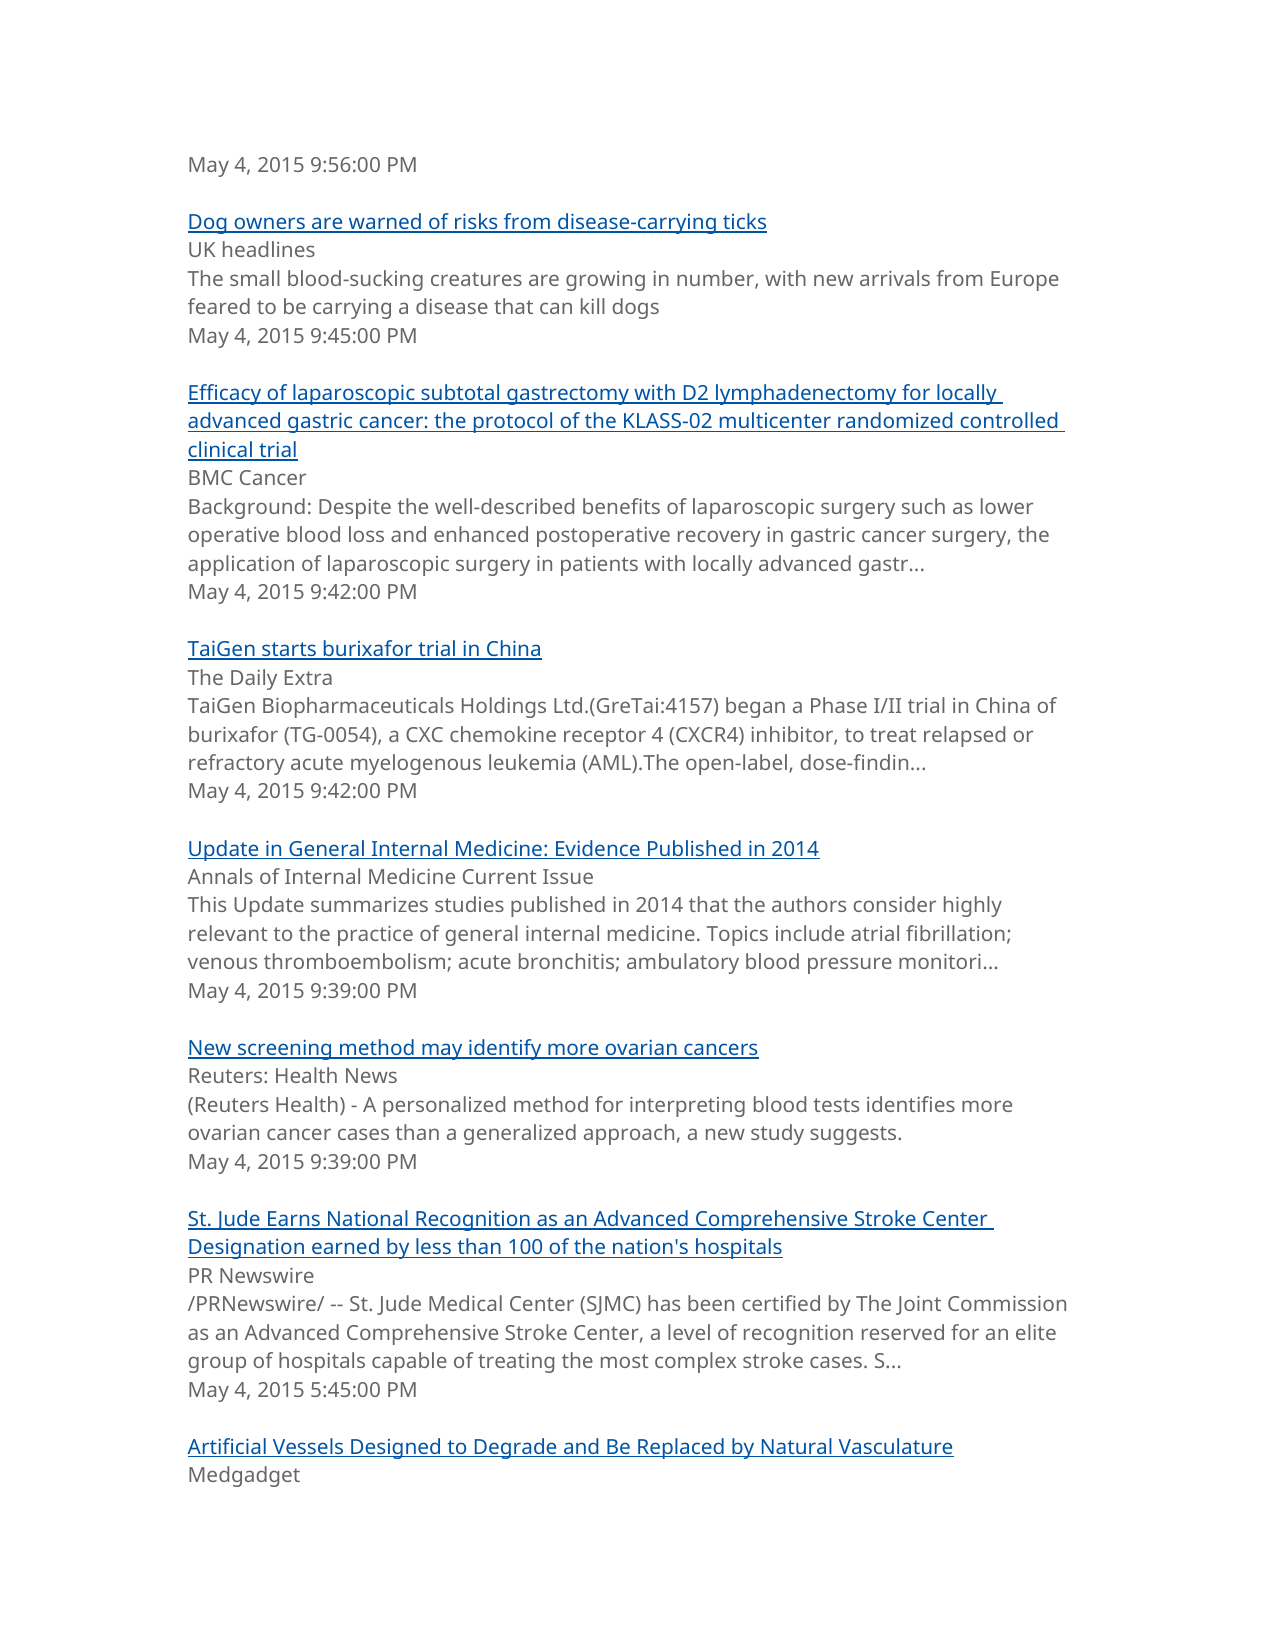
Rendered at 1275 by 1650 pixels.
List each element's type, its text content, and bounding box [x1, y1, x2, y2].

text Efficacy of laparoscopic subtotal gastrectomy with D2 lymphadenectomy for locally advanced gastric cancer: the protocol of the KLASS-02 multicenter randomized controlled clinical trial [187, 378, 1087, 463]
text Background: Despite the well-described benefits of laparoscopic surgery such as lower operative blood loss and enhanced postoperative recovery in gastric cancer surgery, the application of laparoscopic surgery in patients with locally advanced gastr... [187, 492, 1087, 577]
text PR Newswire [187, 1261, 1087, 1289]
text Dog owners are warned of risks from disease-carrying ticks [187, 207, 1087, 236]
text May 4, 2015 5:45:00 PM [187, 1375, 1087, 1403]
text Annals of Internal Medicine Current Issue [187, 862, 1087, 891]
text This Update summarizes studies published in 2014 that the authors consider highly relevant to the practice of general internal medicine. Topics include atrial fibrillation; venous thromboembolism; acute bronchitis; ambulatory blood pressure monitori... [187, 891, 1087, 976]
text Artificial Vessels Designed to Degrade and Be Replaced by Natural Vasculature [187, 1432, 1087, 1460]
text /PRNewswire/ -- St. Jude Medical Center (SJMC) has been certified by The Joint Commission as an Advanced Comprehensive Stroke Center, a level of recognition reserved for an elite group of hospitals capable of treating the most complex stroke cases. S... [187, 1289, 1087, 1375]
text St. Jude Earns National Recognition as an Advanced Comprehensive Stroke Center Designation earned by less than 100 of the nation's hospitals [187, 1204, 1087, 1261]
text TaiGen Biopharmaceuticals Holdings Ltd.(GreTai:4157) began a Phase I/II trial in China of burixafor (TG-0054), a CXC chemokine receptor 4 (CXCR4) inhibitor, to treat relapsed or refractory acute myelogenous leukemia (AML).The open-label, dose-findin... [187, 691, 1087, 777]
text The Daily Extra [187, 663, 1087, 691]
text May 4, 2015 9:56:00 PM [187, 150, 1087, 178]
text UK headlines [187, 236, 1087, 264]
text May 4, 2015 9:39:00 PM [187, 976, 1087, 1004]
text May 4, 2015 9:42:00 PM [187, 577, 1087, 606]
text (Reuters Health) - A personalized method for interpreting blood tests identifies more ovarian cancer cases than a generalized approach, a new study suggests. [187, 1090, 1087, 1147]
text May 4, 2015 9:42:00 PM [187, 777, 1087, 805]
text Update in General Internal Medicine: Evidence Published in 2014 [187, 834, 1087, 862]
text Reuters: Health News [187, 1062, 1087, 1090]
text Medgadget [187, 1460, 1087, 1489]
text BMC Cancer [187, 463, 1087, 492]
text May 4, 2015 9:39:00 PM [187, 1147, 1087, 1175]
text May 4, 2015 9:45:00 PM [187, 321, 1087, 349]
text The small blood-sucking creatures are growing in number, with new arrivals from Europe feared to be carrying a disease that can kill dogs [187, 264, 1087, 321]
text TaiGen starts burixafor trial in China [187, 634, 1087, 663]
text New screening method may identify more ovarian cancers [187, 1033, 1087, 1062]
